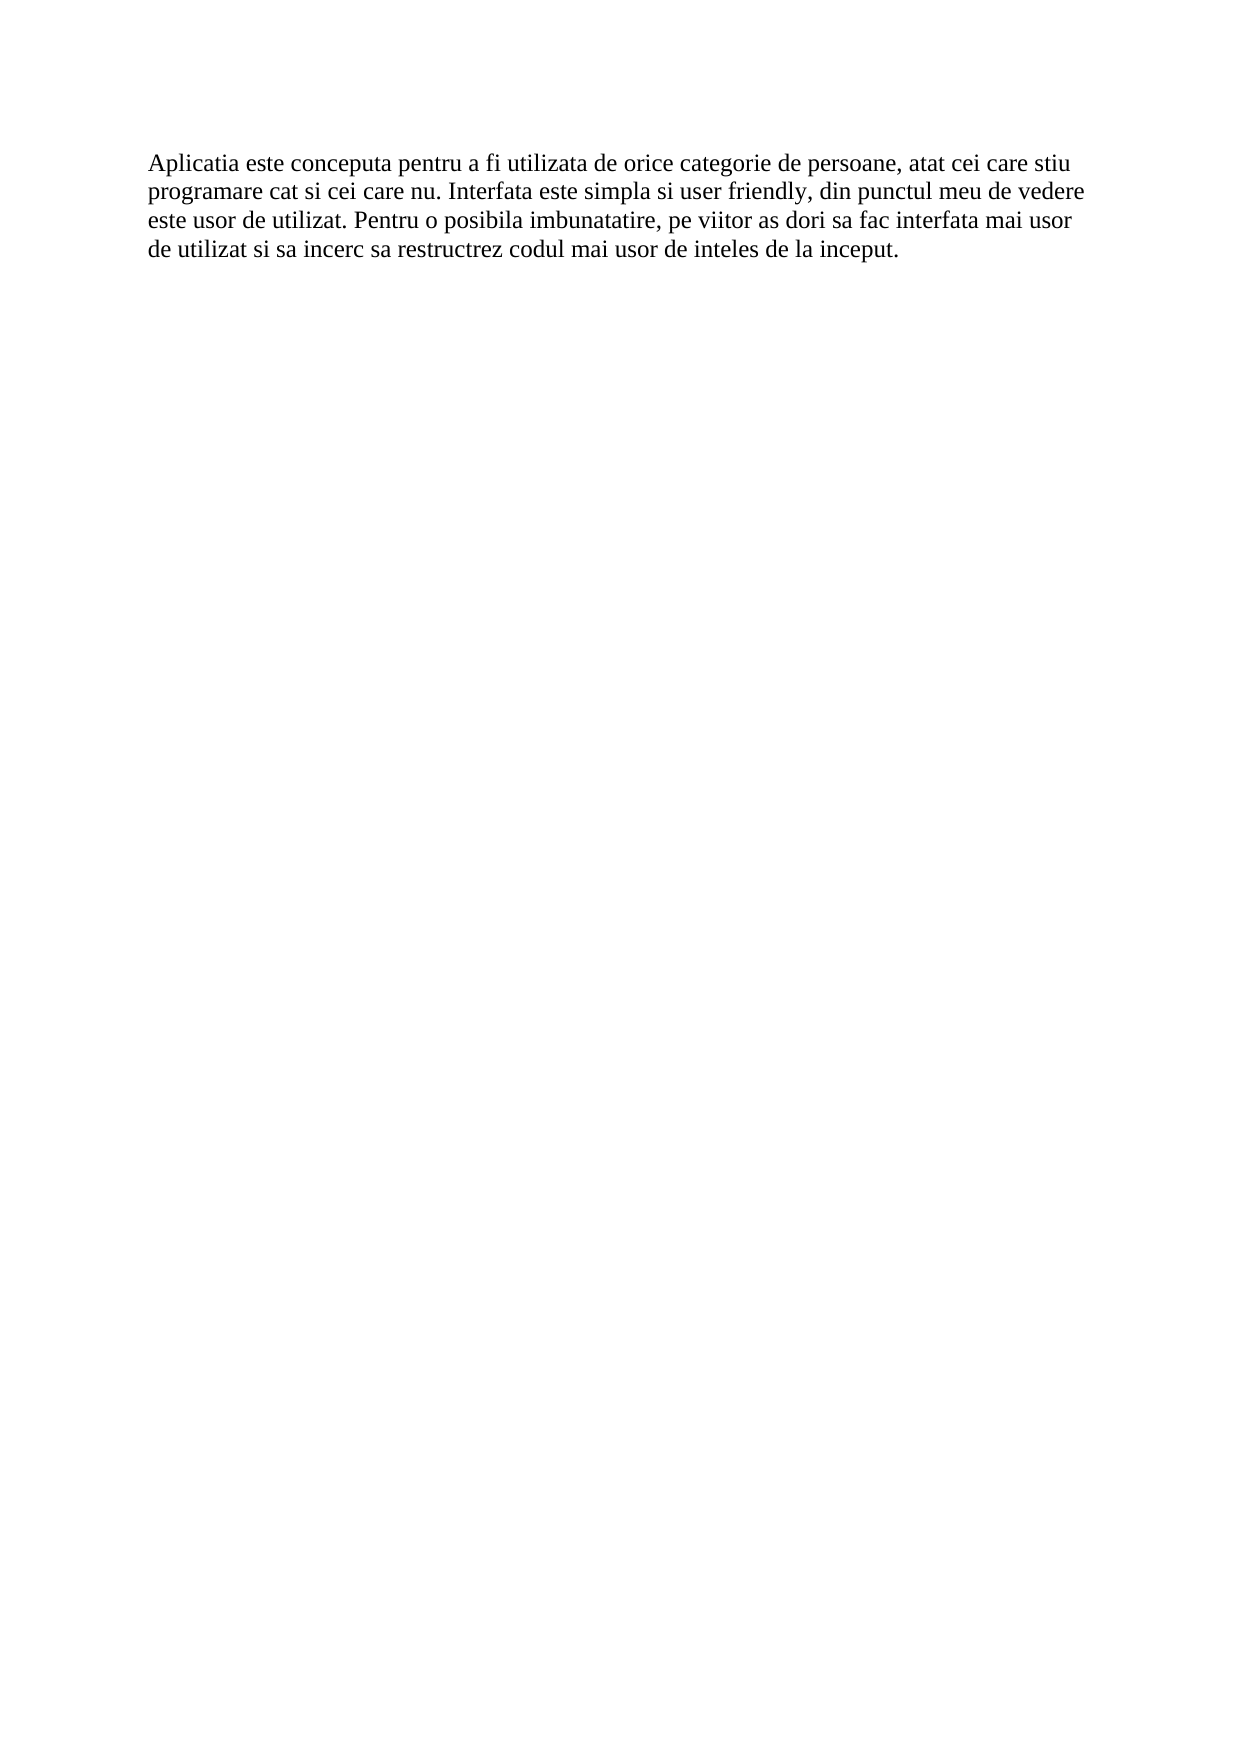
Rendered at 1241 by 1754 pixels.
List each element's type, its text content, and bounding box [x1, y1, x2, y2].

text Aplicatia este conceputa pentru a fi utilizata de orice categorie de persoane, atat cei care stiu programare cat si cei care nu. Interfata este simpla si user friendly, din punctul meu de vedere este usor de utilizat. Pentru o posibila imbunatatire, pe viitor as dori sa fac interfata mai usor de utilizat si sa incerc sa restructrez codul mai usor de inteles de la inceput. [148, 148, 1093, 263]
